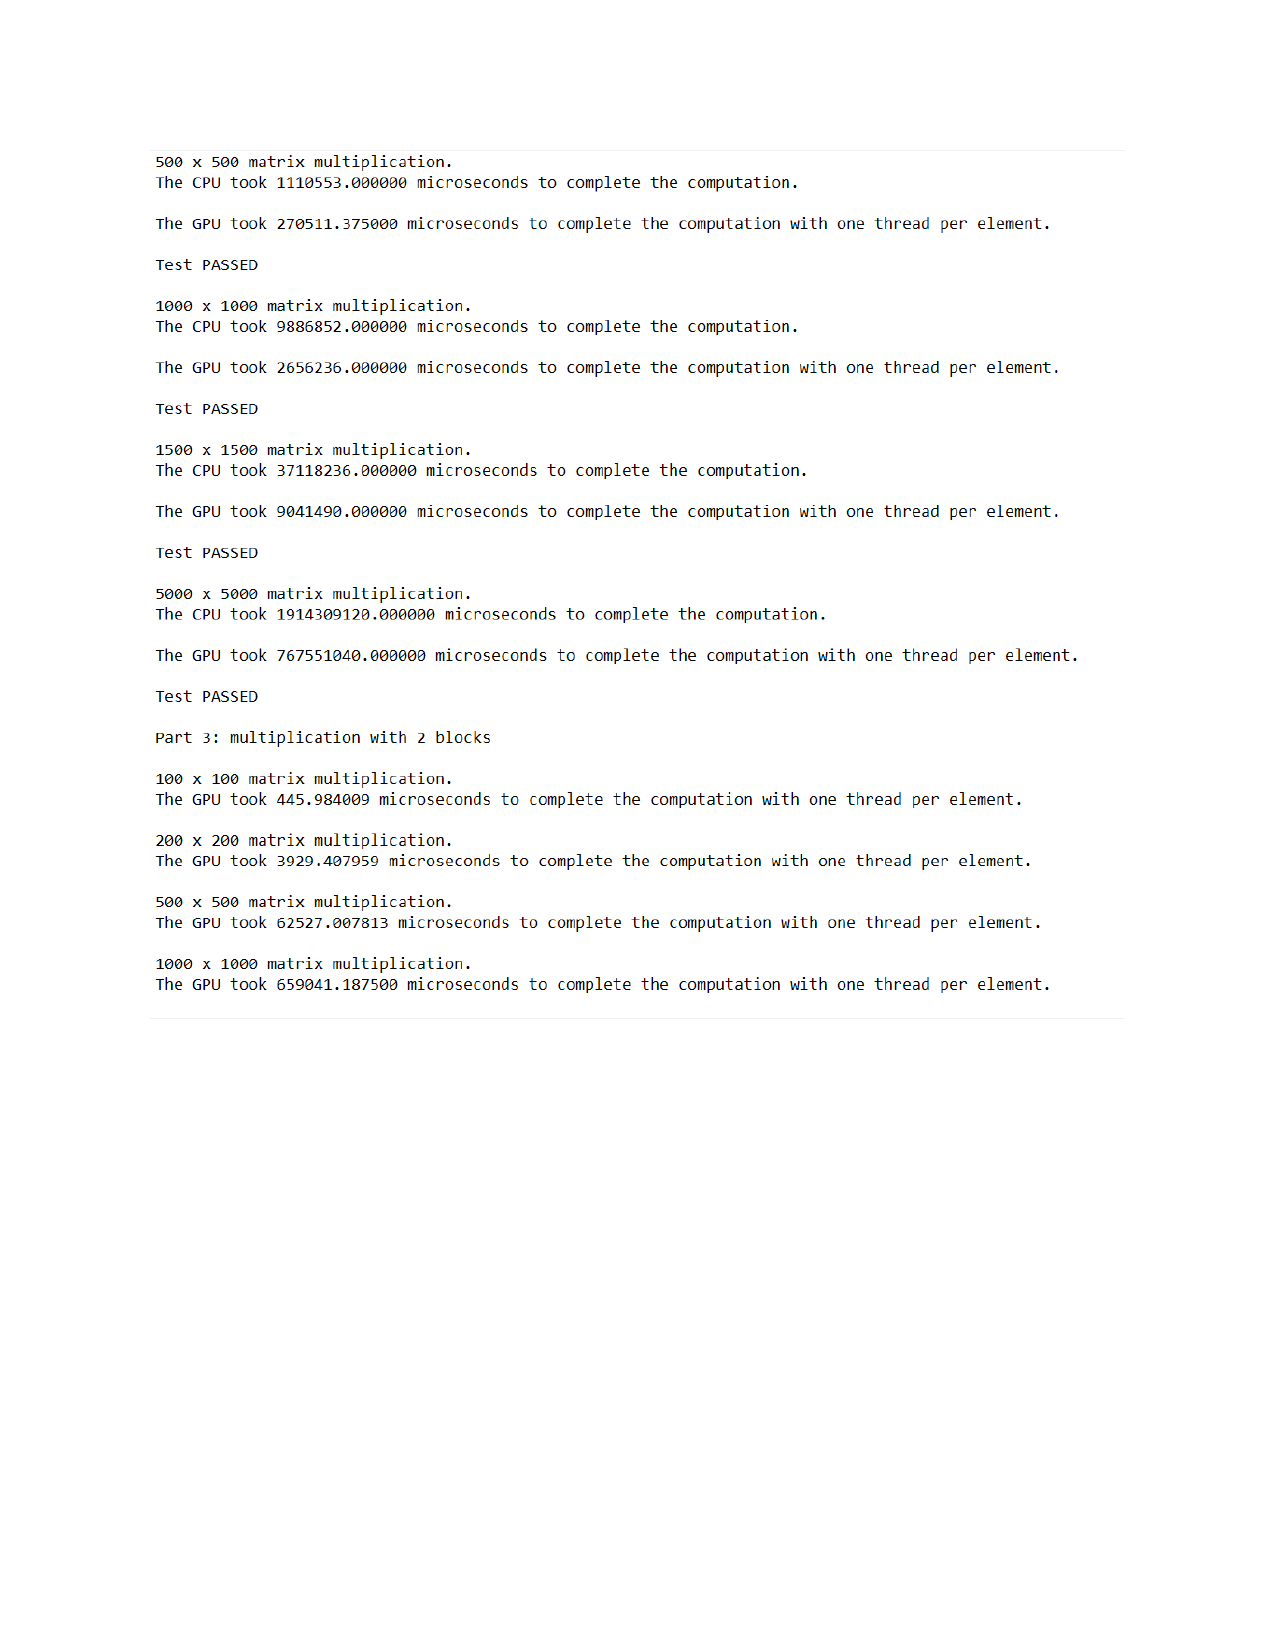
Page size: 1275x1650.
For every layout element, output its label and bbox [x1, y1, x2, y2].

picture [150, 150, 1125, 1019]
